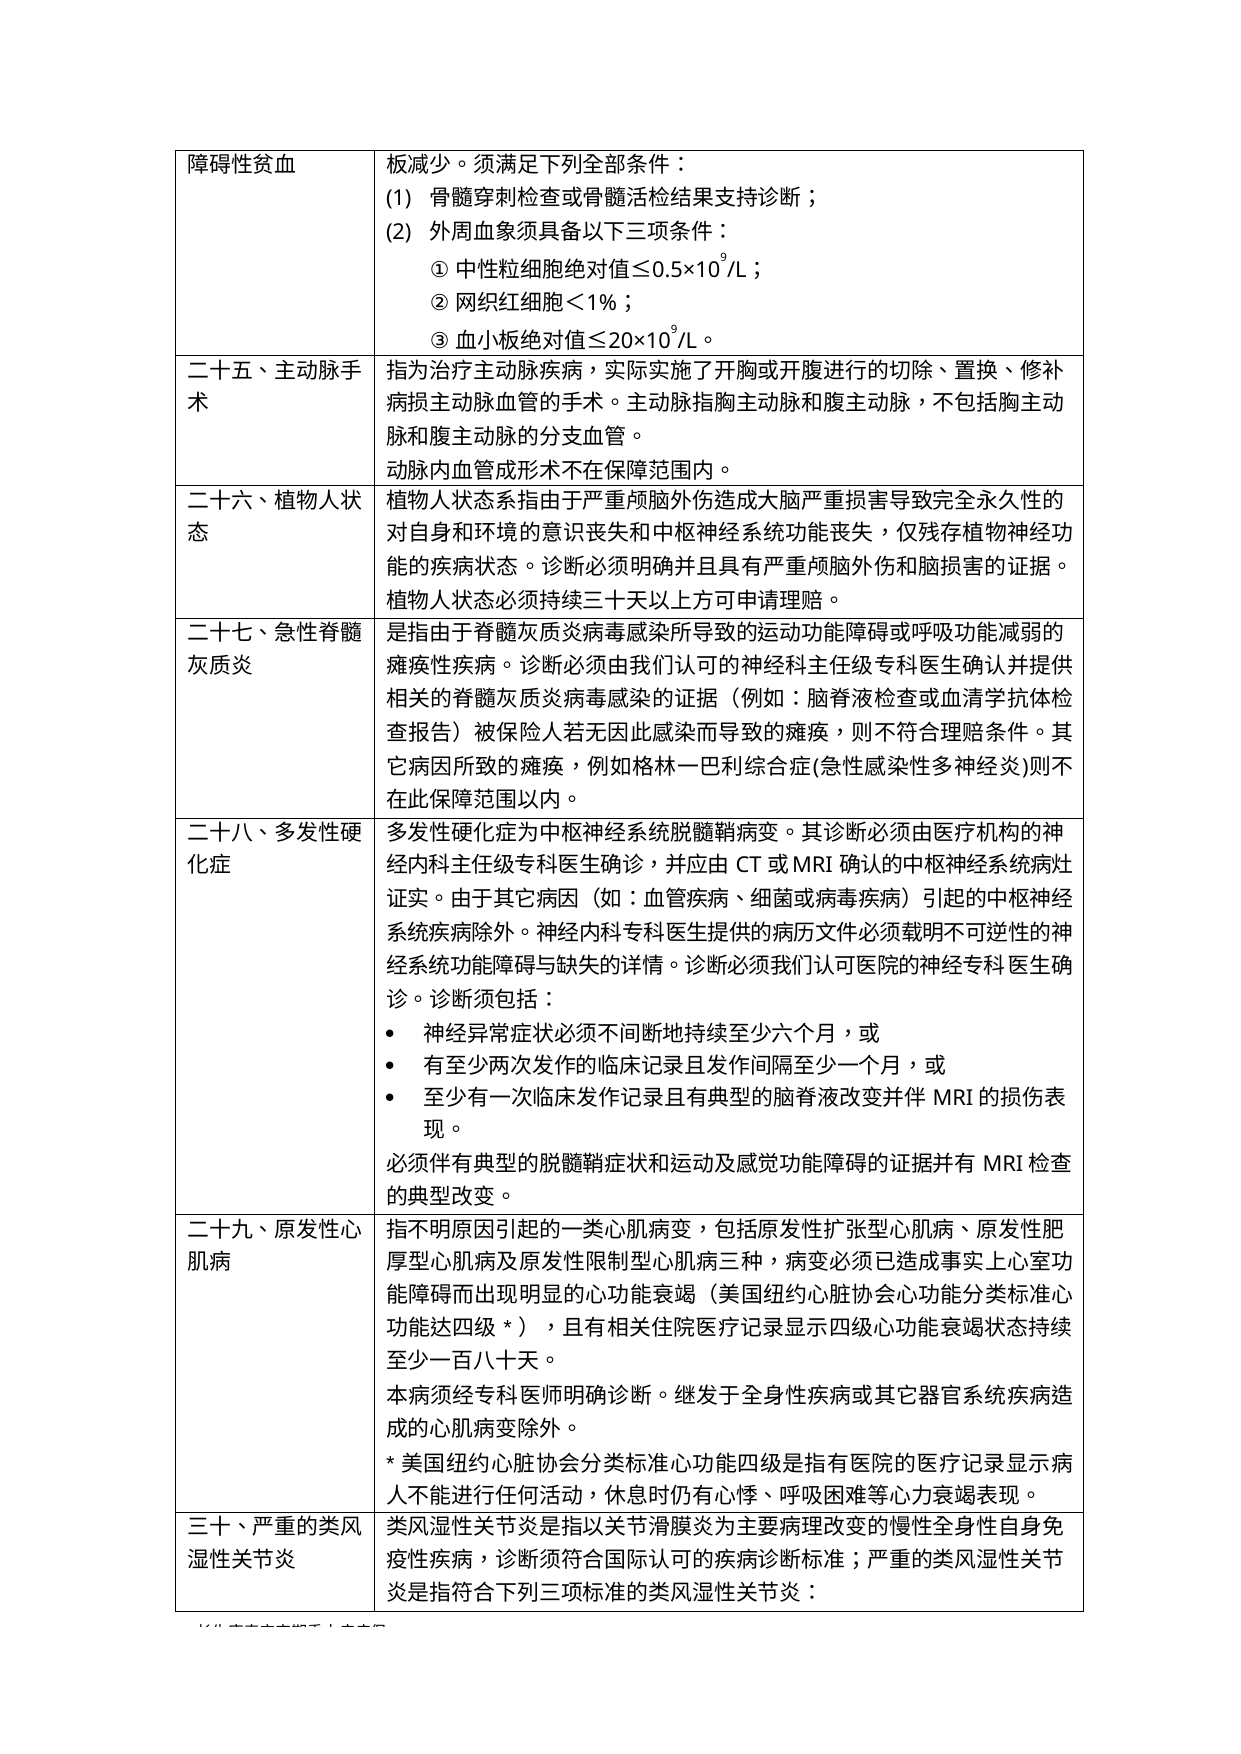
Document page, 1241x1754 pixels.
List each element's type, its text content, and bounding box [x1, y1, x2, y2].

table_cell 植物人状态系指由于严重颅脑外伤造成大脑严重损害导致完全永久性的 对自身和环境的意识丧失和中枢神经系统功能丧失，仅残存植物神经功能的疾病状态。诊断必须明确并且具有严重颅脑外伤和脑损害的证据。植物人状态必须持续三十天以上方可申请理赔。 [375, 486, 1083, 618]
table_cell 二十五、主动脉手 术 [176, 356, 374, 485]
table_header 障碍性贫血 [176, 151, 374, 355]
table_cell 二十八、多发性硬 化症 [176, 819, 374, 1214]
table_cell 指不明原因引起的一类心肌病变，包括原发性扩张型心肌病、原发性肥 厚型心肌病及原发性限制型心肌病三种，病变必须已造成事实上心室功能障碍而出现明显的心功能衰竭（美国纽约心脏协会心功能分类标准心功能达四级 * ），且有相关住院医疗记录显示四级心功能衰竭状态持续至少一百八十天。 本病须经专科医师明确诊断。继发于全身性疾病或其它器官系统疾病造成的心肌病变除外。 * 美国纽约心脏协会分类标准心功能四级是指有医院的医疗记录显示病人不能进行任何活动，休息时仍有心悸、呼吸困难等心力衰竭表现。 [375, 1215, 1083, 1512]
table_header 板减少。须满足下列全部条件： 骨髓穿刺检查或骨髓活检结果支持诊断； 外周血象须具备以下三项条件： ① 中性粒细胞绝对值≤0.5×109/L； ② 网织红细胞＜1%； ③ 血小板绝对值≤20×109/L。 [375, 151, 1083, 355]
table_cell 二十七、急性脊髓 灰质炎 [176, 619, 374, 817]
table_cell 三十、严重的类风 湿性关节炎 [176, 1513, 374, 1611]
table_cell 是指由于脊髓灰质炎病毒感染所导致的运动功能障碍或呼吸功能减弱的 瘫痪性疾病。诊断必须由我们认可的神经科主任级专科医生确认并提供相关的脊髓灰质炎病毒感染的证据（例如：脑脊液检查或血清学抗体检查报告）被保险人若无因此感染而导致的瘫痪，则不符合理赔条件。其它病因所致的瘫痪，例如格林一巴利综合症(急性感染性多神经炎)则不在此保障范围以内。 [375, 619, 1083, 817]
table_cell 二十六、植物人状 态 [176, 486, 374, 618]
table_cell 多发性硬化症为中枢神经系统脱髓鞘病变。其诊断必须由医疗机构的神 经内科主任级专科医生确诊，并应由 CT 或 MRI 确认的中枢神经系统病灶证实。由于其它病因（如：血管疾病、细菌或病毒疾病）引起的中枢神经系统疾病除外。神经内科专科医生提供的病历文件必须载明不可逆性的神经系统功能障碍与缺失的详情。诊断必须我们认可医院的神经专科医生确诊。诊断须包括： 神经异常症状必须不间断地持续至少六个月，或 有至少两次发作的临床记录且发作间隔至少一个月，或 至少有一次临床发作记录且有典型的脑脊液改变并伴 MRI 的损伤表现。 必须伴有典型的脱髓鞘症状和运动及感觉功能障碍的证据并有 MRI 检查的典型改变。 [375, 819, 1083, 1214]
table_cell 二十九、原发性心 肌病 [176, 1215, 374, 1512]
table_cell 类风湿性关节炎是指以关节滑膜炎为主要病理改变的慢性全身性自身免 疫性疾病，诊断须符合国际认可的疾病诊断标准；严重的类风湿性关节炎是指符合下列三项标准的类风湿性关节炎： [375, 1513, 1083, 1611]
table_cell 指为治疗主动脉疾病，实际实施了开胸或开腹进行的切除、置换、修补 病损主动脉血管的手术。主动脉指胸主动脉和腹主动脉，不包括胸主动脉和腹主动脉的分支血管。 动脉内血管成形术不在保障范围内。 [375, 356, 1083, 485]
